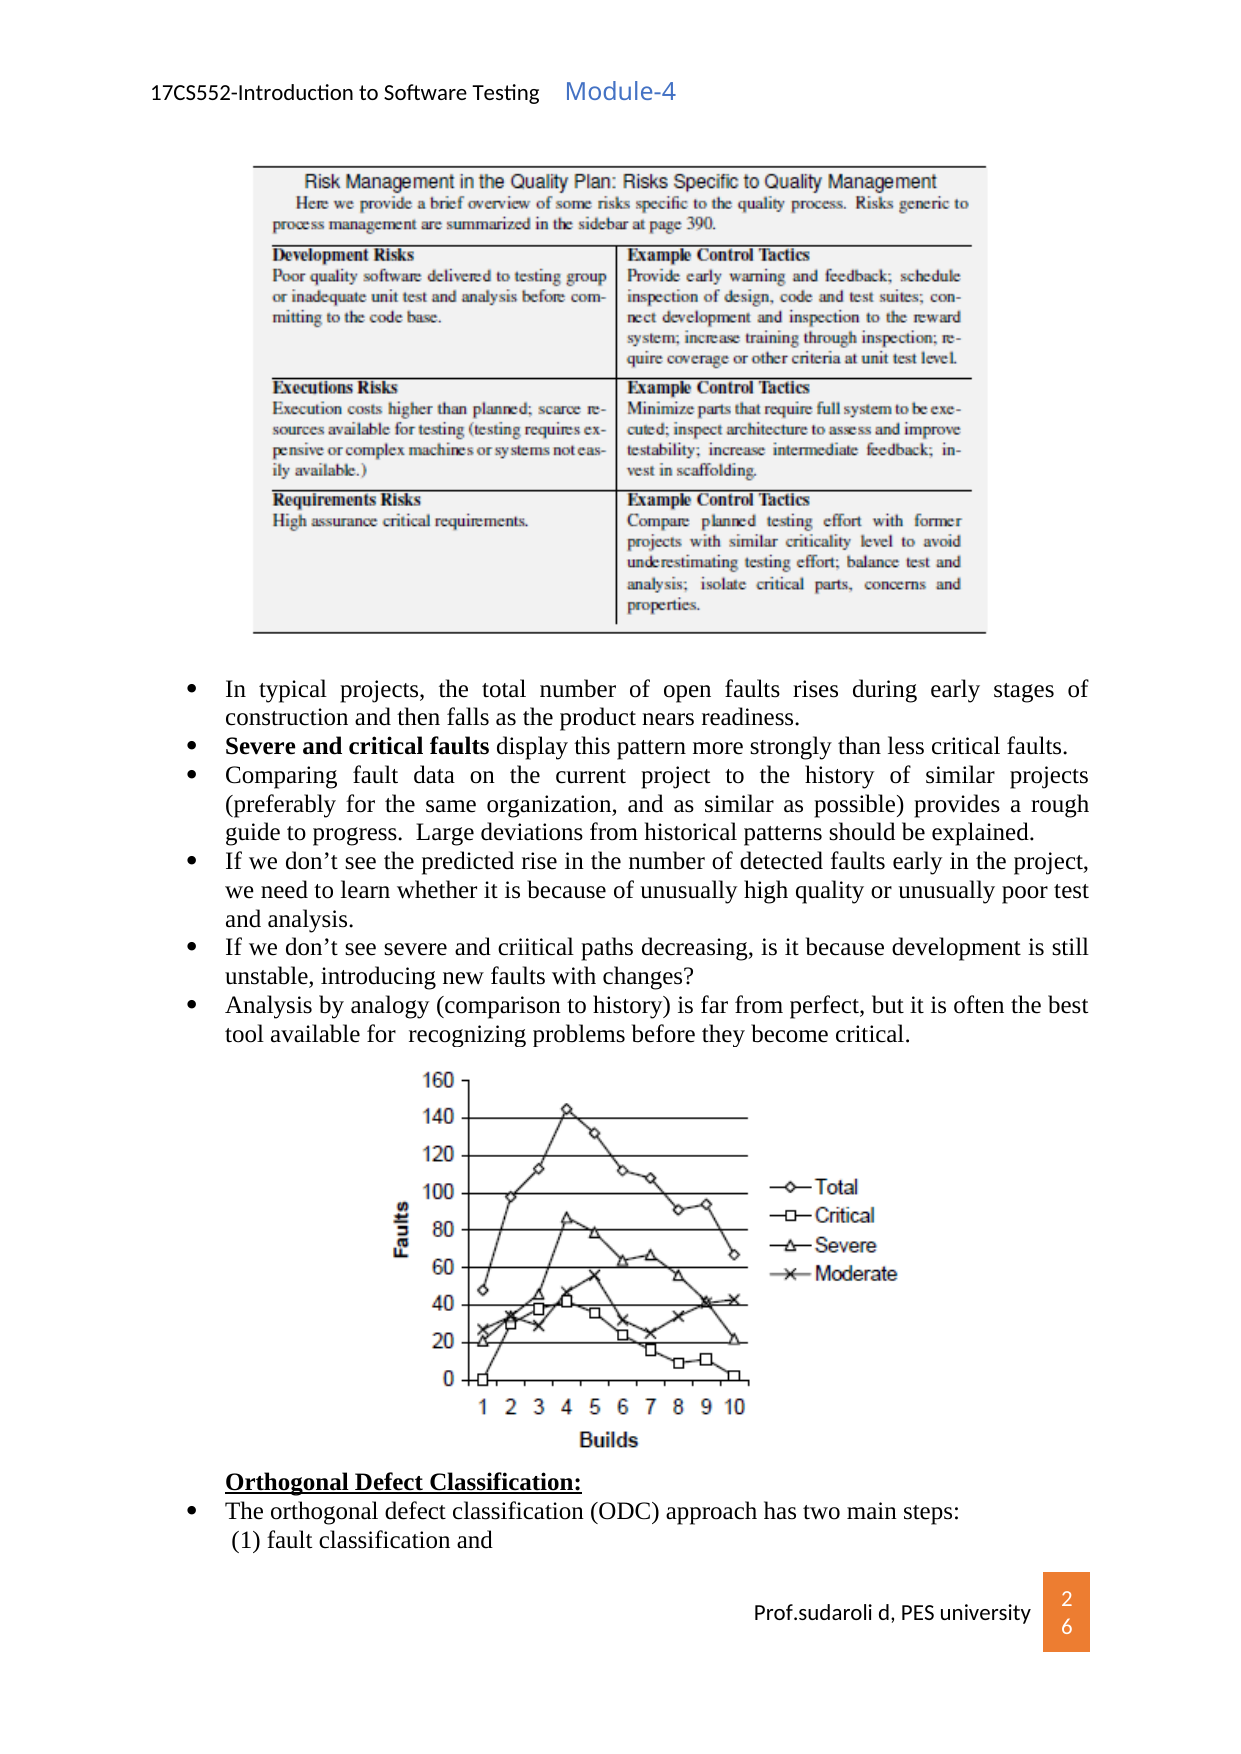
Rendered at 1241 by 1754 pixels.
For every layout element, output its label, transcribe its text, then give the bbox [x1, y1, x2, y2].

list Analysis by analogy (comparison to history) is far from perfect, but it is often the best tool available for recognizing problems before they become critical. [187, 990, 1090, 1047]
picture [350, 1047, 965, 1468]
list If we don’t see severe and criitical paths decreasing, is it because development is still unstable, introducing new faults with changes? [187, 932, 1090, 990]
list (1) fault classification and [225, 1525, 1090, 1554]
list Comparing fault data on the current project to the history of similar projects (preferably for the same organization, and as similar as possible) provides a rough guide to progress. Large deviations from historical patterns should be explained. [187, 760, 1090, 846]
list The orthogonal defect classification (ODC) approach has two main steps: [187, 1496, 1090, 1525]
list Severe and critical faults display this pattern more strongly than less critical faults. [187, 731, 1090, 760]
picture [225, 150, 1021, 645]
list In typical projects, the total number of open faults rises during early stages of construction and then falls as the product nears readiness. [187, 674, 1090, 731]
list Orthogonal Defect Classification: [225, 1467, 1090, 1496]
list If we don’t see the predicted rise in the number of detected faults early in the project, we need to learn whether it is because of unusually high quality or unusually poor test and analysis. [187, 846, 1090, 932]
